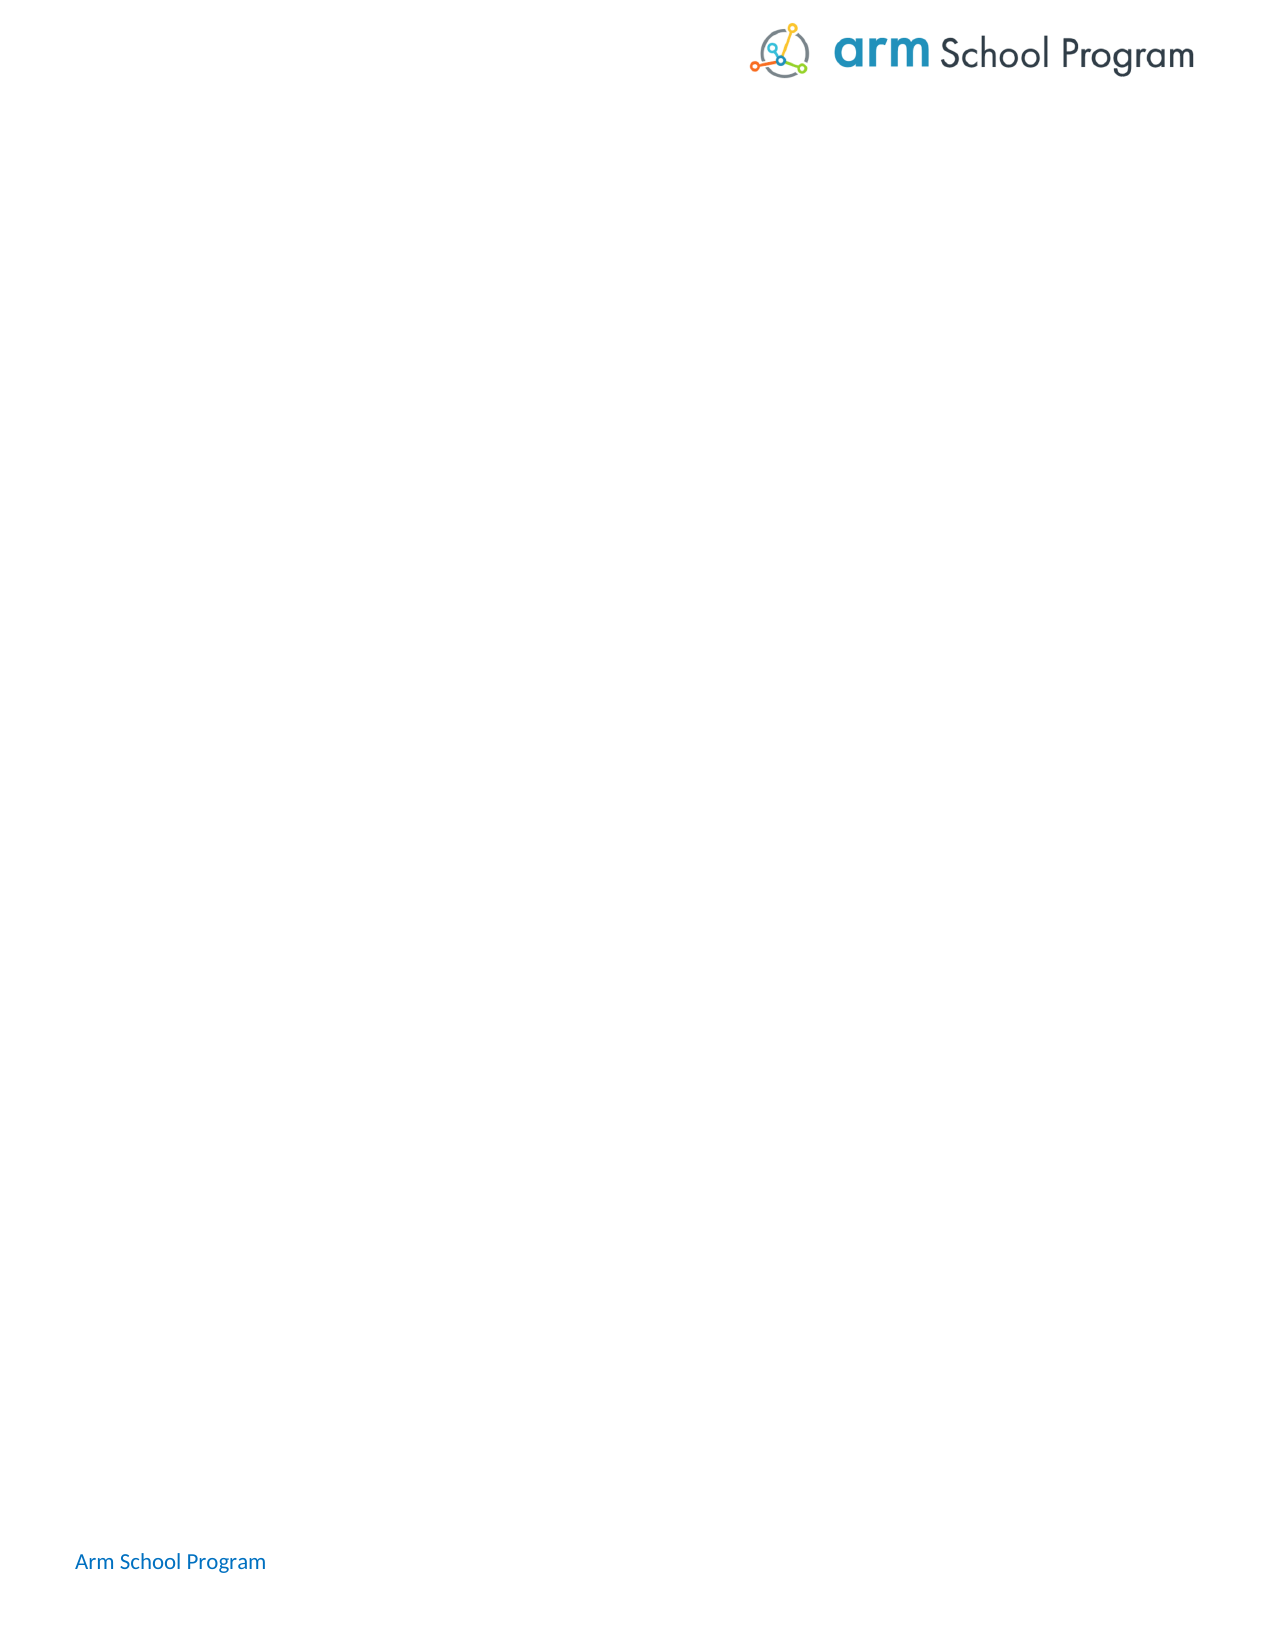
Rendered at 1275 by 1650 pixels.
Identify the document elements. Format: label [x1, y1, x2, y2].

picture [743, 18, 1197, 82]
